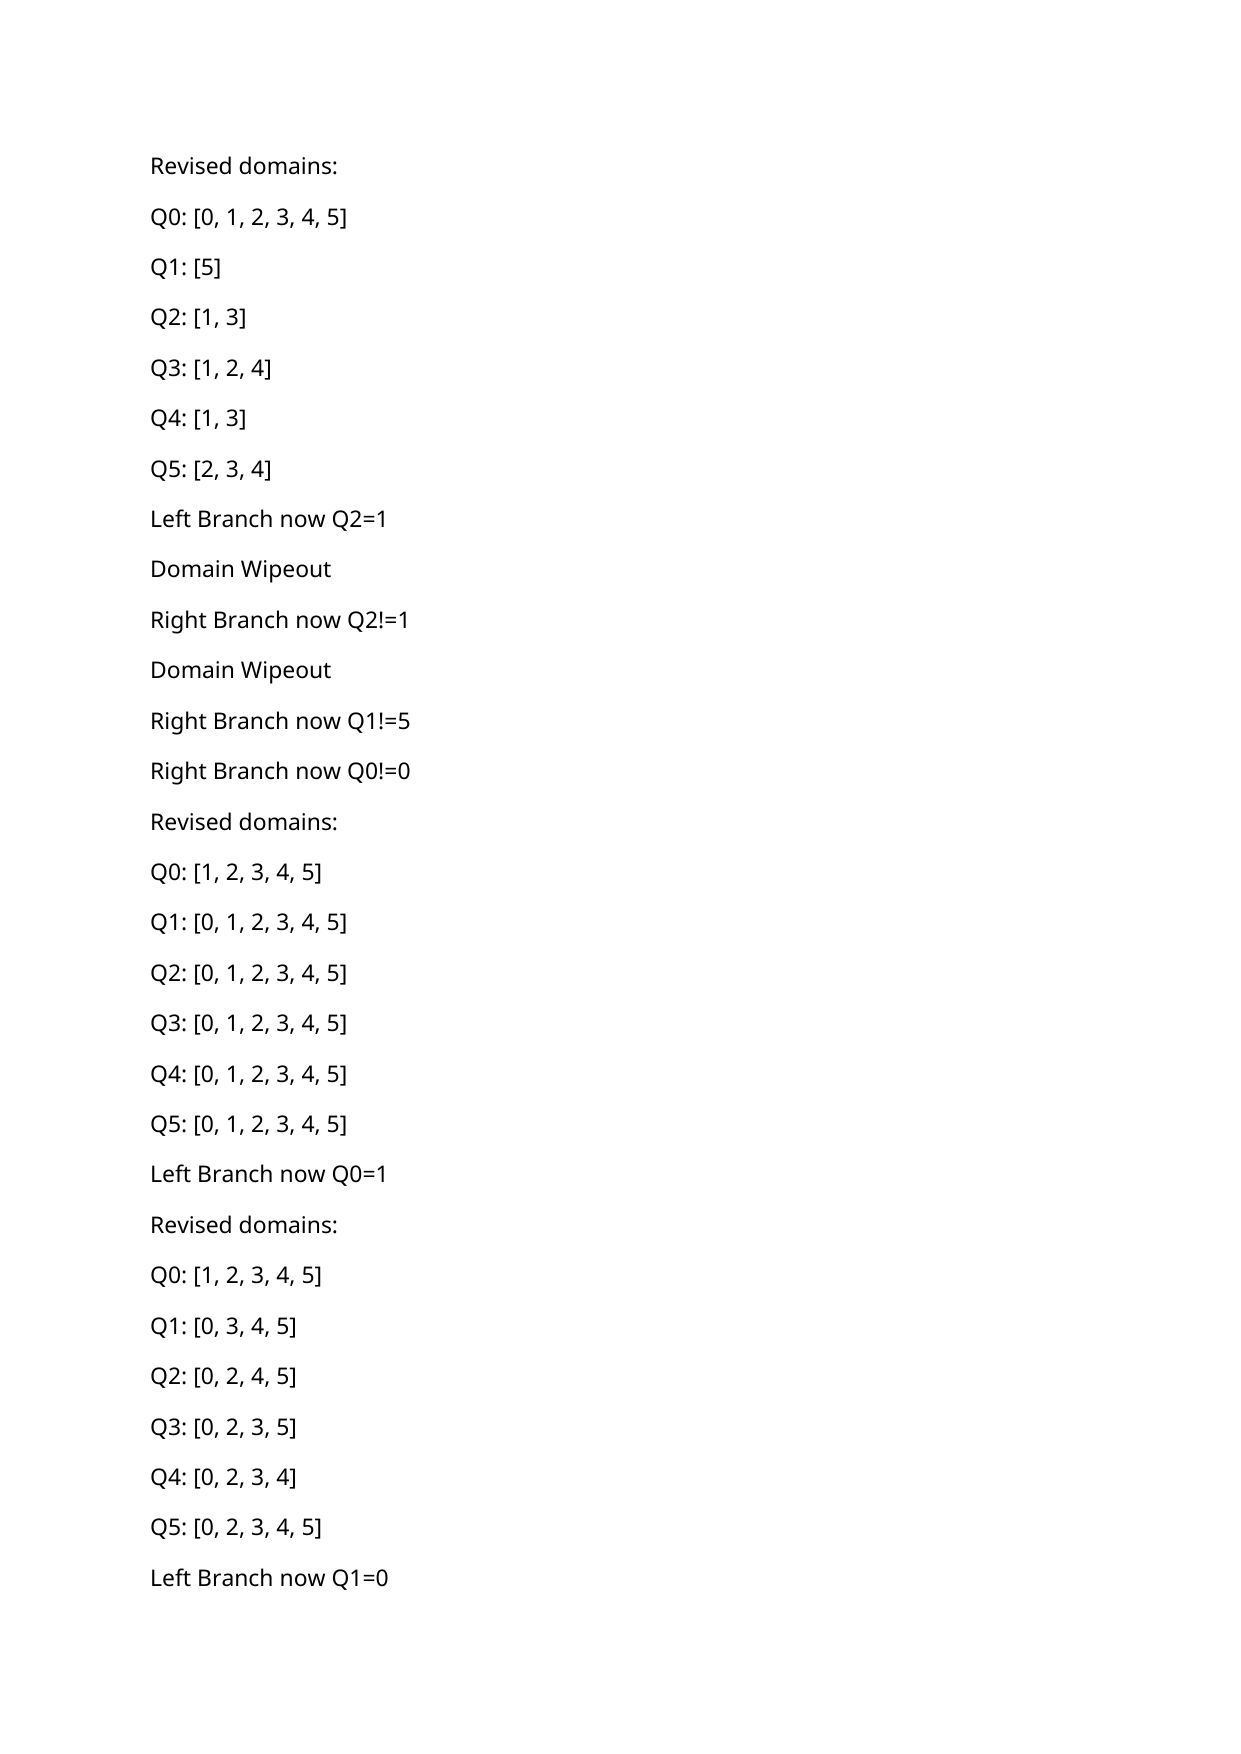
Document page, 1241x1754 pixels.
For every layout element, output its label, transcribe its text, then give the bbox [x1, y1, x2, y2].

text Right Branch now Q0!=0 [150, 755, 1090, 786]
text Q3: [1, 2, 4] [150, 352, 1090, 383]
text Left Branch now Q0=1 [150, 1158, 1090, 1189]
text Q0: [1, 2, 3, 4, 5] [150, 856, 1090, 887]
text Domain Wipeout [150, 654, 1090, 685]
text Q4: [0, 2, 3, 4] [150, 1461, 1090, 1492]
text Revised domains: [150, 805, 1090, 837]
text Q0: [0, 1, 2, 3, 4, 5] [150, 200, 1090, 232]
text Q2: [0, 2, 4, 5] [150, 1360, 1090, 1391]
text Q0: [1, 2, 3, 4, 5] [150, 1259, 1090, 1290]
text Domain Wipeout [150, 553, 1090, 584]
text Q4: [1, 3] [150, 402, 1090, 433]
text Q1: [0, 3, 4, 5] [150, 1309, 1090, 1341]
text Revised domains: [150, 1209, 1090, 1240]
text Q3: [0, 1, 2, 3, 4, 5] [150, 1007, 1090, 1038]
text Right Branch now Q2!=1 [150, 604, 1090, 635]
text Q5: [0, 1, 2, 3, 4, 5] [150, 1108, 1090, 1139]
text Right Branch now Q1!=5 [150, 704, 1090, 736]
text Q2: [1, 3] [150, 301, 1090, 332]
text Left Branch now Q1=0 [150, 1562, 1090, 1593]
text Q2: [0, 1, 2, 3, 4, 5] [150, 957, 1090, 988]
text Q4: [0, 1, 2, 3, 4, 5] [150, 1057, 1090, 1089]
text Left Branch now Q2=1 [150, 503, 1090, 534]
text Q1: [0, 1, 2, 3, 4, 5] [150, 906, 1090, 937]
text Q5: [0, 2, 3, 4, 5] [150, 1511, 1090, 1542]
text Q3: [0, 2, 3, 5] [150, 1410, 1090, 1442]
text Revised domains: [150, 150, 1090, 181]
text Q1: [5] [150, 251, 1090, 282]
text Q5: [2, 3, 4] [150, 452, 1090, 484]
